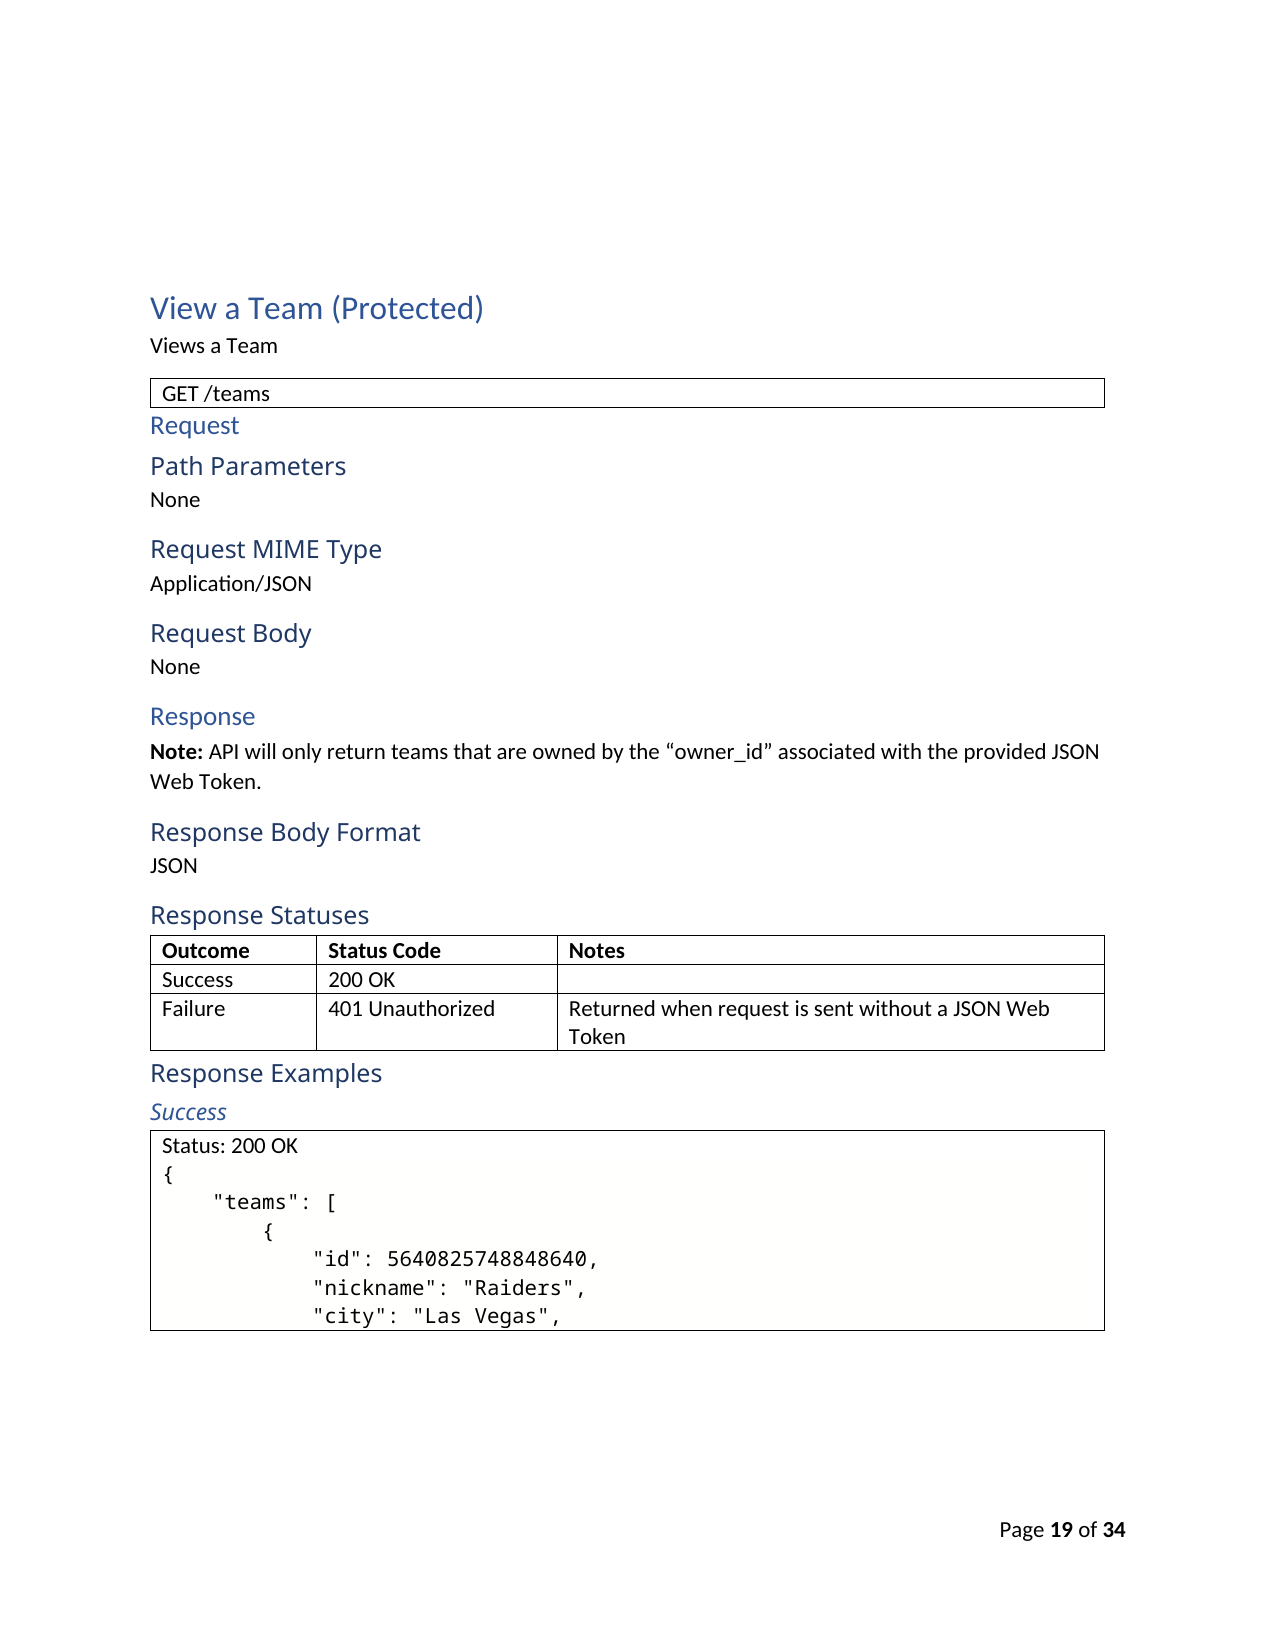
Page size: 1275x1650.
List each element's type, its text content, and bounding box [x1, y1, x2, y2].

table_cell [558, 965, 1104, 993]
text Views a Team [150, 331, 1105, 359]
table_header Outcome [151, 936, 316, 964]
subtitle Response Statuses [150, 898, 1105, 932]
table_header Status Code [317, 936, 557, 964]
subtitle Response [150, 699, 1105, 732]
text Application/JSON [150, 569, 1105, 597]
text None [150, 485, 1105, 513]
table_header GET /teams [151, 379, 1104, 407]
subtitle Request MIME Type [150, 532, 1105, 566]
table_cell 401 Unauthorized [317, 994, 557, 1050]
subtitle Response Body Format [150, 814, 1105, 848]
text JSON [150, 851, 1105, 879]
subtitle View a Team (Protected) [150, 287, 1105, 328]
subtitle Request [150, 408, 1105, 441]
subtitle Path Parameters [150, 448, 1105, 482]
text None [150, 652, 1105, 681]
subtitle Request Body [150, 616, 1105, 650]
table_cell Success [151, 965, 316, 993]
table_cell Failure [151, 994, 316, 1050]
table_cell 200 OK [317, 965, 557, 993]
subtitle Success [150, 1096, 1105, 1127]
text Note: API will only return teams that are owned by the “owner_id” associated with the provided JSON Web Token. [150, 737, 1105, 796]
table_header Notes [558, 936, 1104, 964]
subtitle Response Examples [150, 1055, 1105, 1089]
table_cell Returned when request is sent without a JSON Web Token [558, 994, 1104, 1050]
